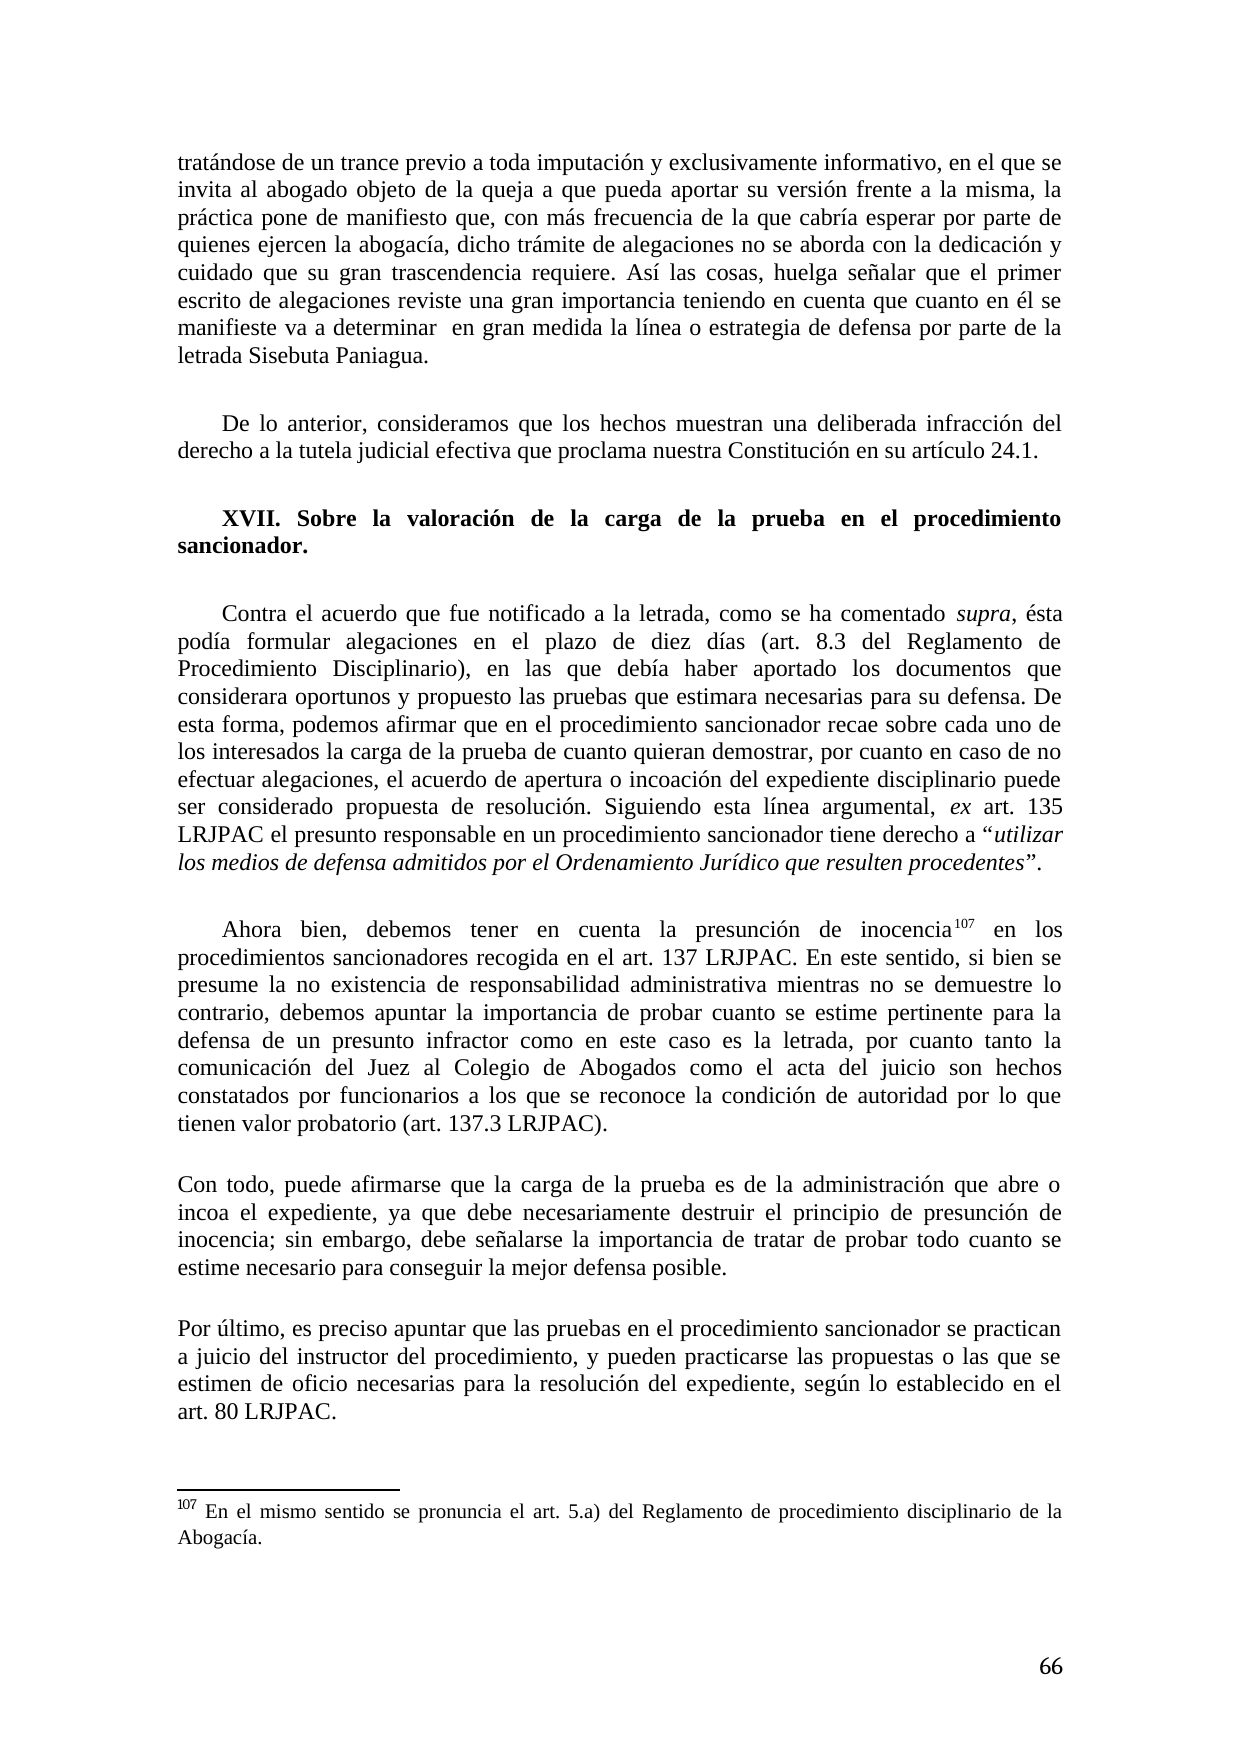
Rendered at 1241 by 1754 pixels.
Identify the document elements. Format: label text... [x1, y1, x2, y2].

text Por último, es preciso apuntar que las pruebas en el procedimiento sancionador se practican a juicio del instructor del procedimiento, y pueden practicarse las propuestas o las que se estimen de oficio necesarias para la resolución del expediente, según lo establecido en el art. 80 LRJPAC. [177, 1287, 1063, 1425]
text De lo anterior, consideramos que los hechos muestran una deliberada infracción del derecho a la tutela judicial efectiva que proclama nuestra Constitución en su artículo 24.1. [177, 408, 1063, 464]
text XVII. Sobre la valoración de la carga de la prueba en el procedimiento sancionador. [177, 504, 1063, 559]
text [177, 148, 1063, 368]
text Ahora bien, debemos tener en cuenta la presunción de inocencia en los procedimientos sancionadores recogida en el art. 137 LRJPAC. En este sentido, si bien se presume la no existencia de responsabilidad administrativa mientras no se demuestre lo contrario, debemos apuntar la importancia de probar cuanto se estime pertinente para la defensa de un presunto infractor como en este caso es la letrada, por cuanto tanto la comunicación del Juez al Colegio de Abogados como el acta del juicio son hechos constatados por funcionarios a los que se reconoce la condición de autoridad por lo que tienen valor probatorio (art. 137.3 LRJPAC). [177, 915, 1063, 1136]
text Con todo, puede afirmarse que la carga de la prueba es de la administración que abre o incoa el expediente, ya que debe necesariamente destruir el principio de presunción de inocencia; sin embargo, debe señalarse la importancia de tratar de probar todo cuanto se estime necesario para conseguir la mejor defensa posible. [177, 1142, 1063, 1280]
text Contra el acuerdo que fue notificado a la letrada, como se ha comentado supra, ésta podía formular alegaciones en el plazo de diez días (art. 8.3 del Reglamento de Procedimiento Disciplinario), en las que debía haber aportado los documentos que considerara oportunos y propuesto las pruebas que estimara necesarias para su defensa. De esta forma, podemos afirmar que en el procedimiento sancionador recae sobre cada uno de los interesados la carga de la prueba de cuanto quieran demostrar, por cuanto en caso de no efectuar alegaciones, el acuerdo de apertura o incoación del expediente disciplinario puede ser considerado propuesta de resolución. Siguiendo esta línea argumental, ex art. 135 LRJPAC el presunto responsable en un procedimiento sancionador tiene derecho a “utilizar los medios de defensa admitidos por el Ordenamiento Jurídico que resulten procedentes”. [177, 599, 1063, 875]
